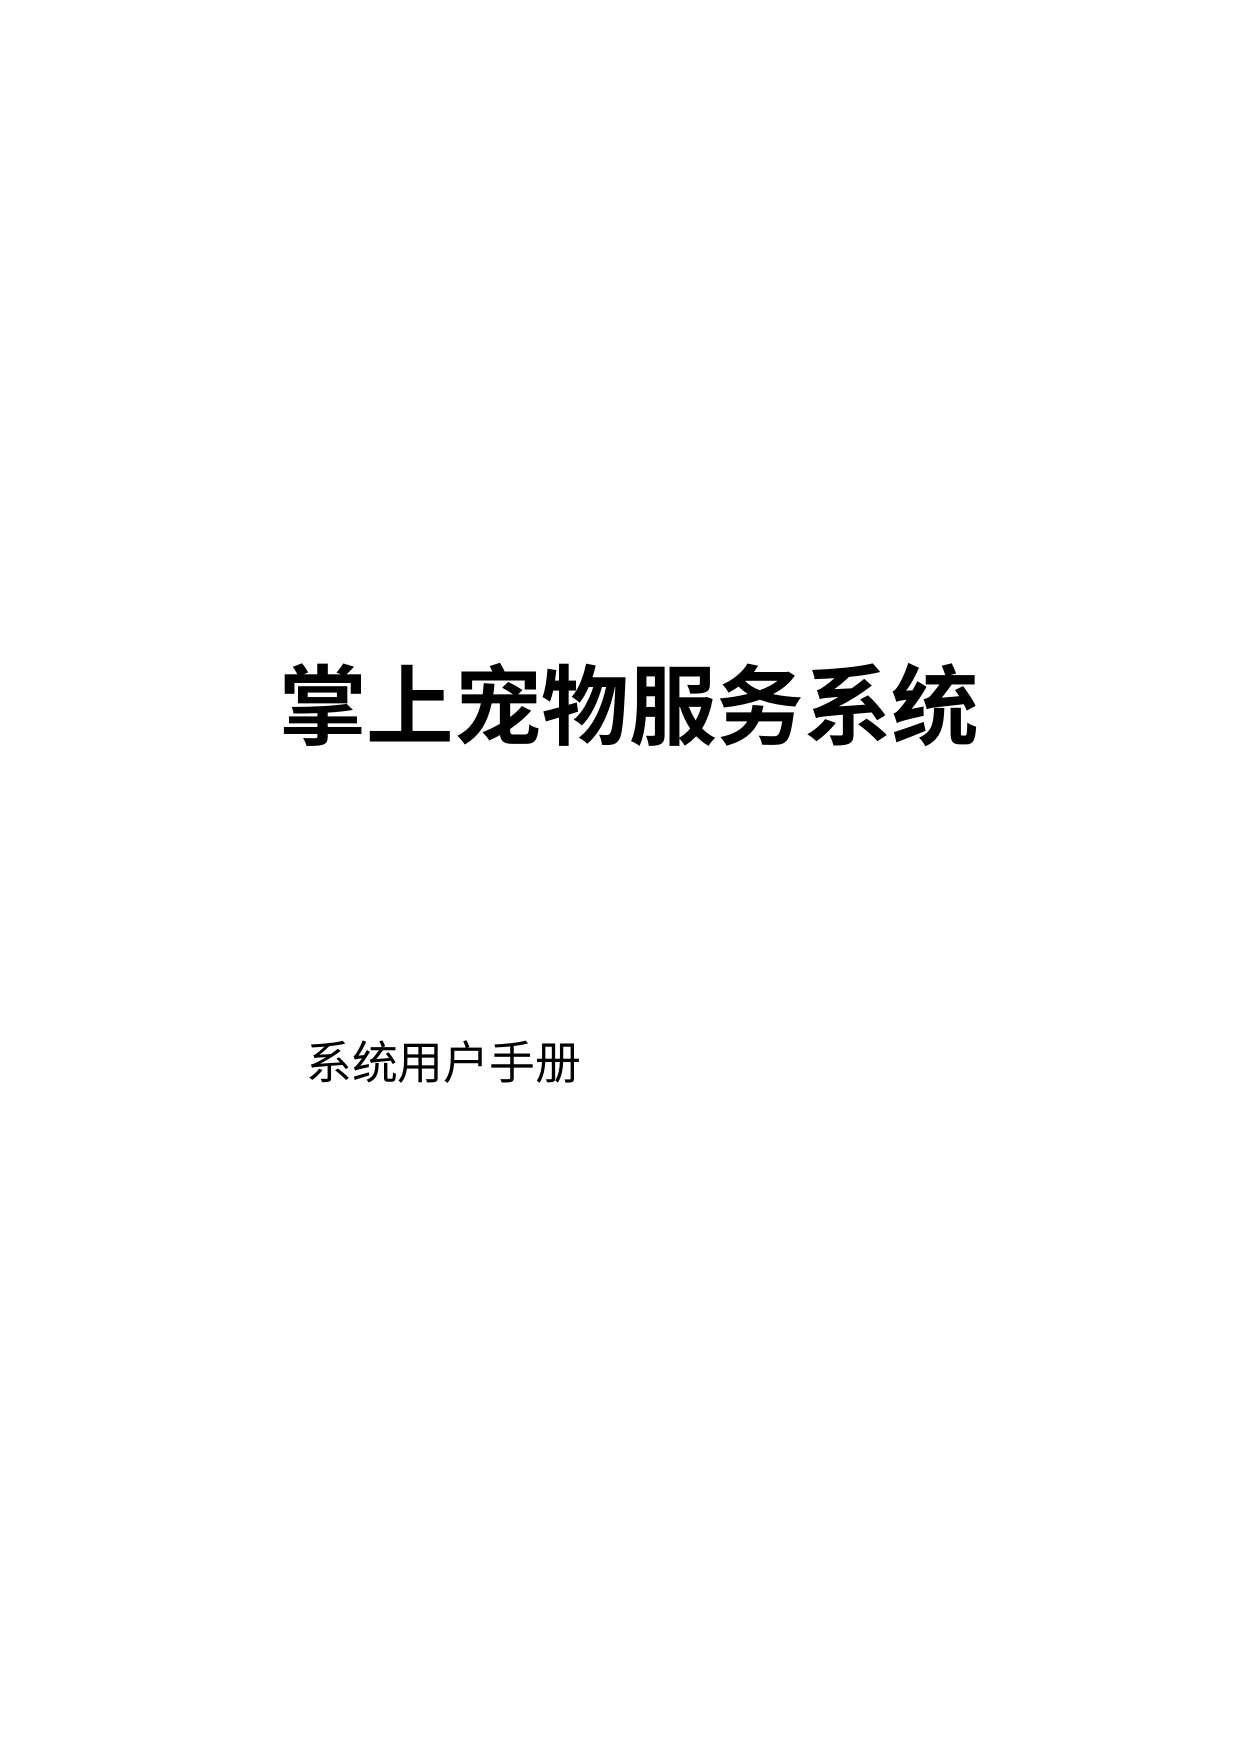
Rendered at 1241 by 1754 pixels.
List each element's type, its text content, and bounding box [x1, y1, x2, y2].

subtitle 掌上宠物服务系统 [148, 635, 1110, 765]
text 系统用户手册 [148, 1011, 1110, 1108]
